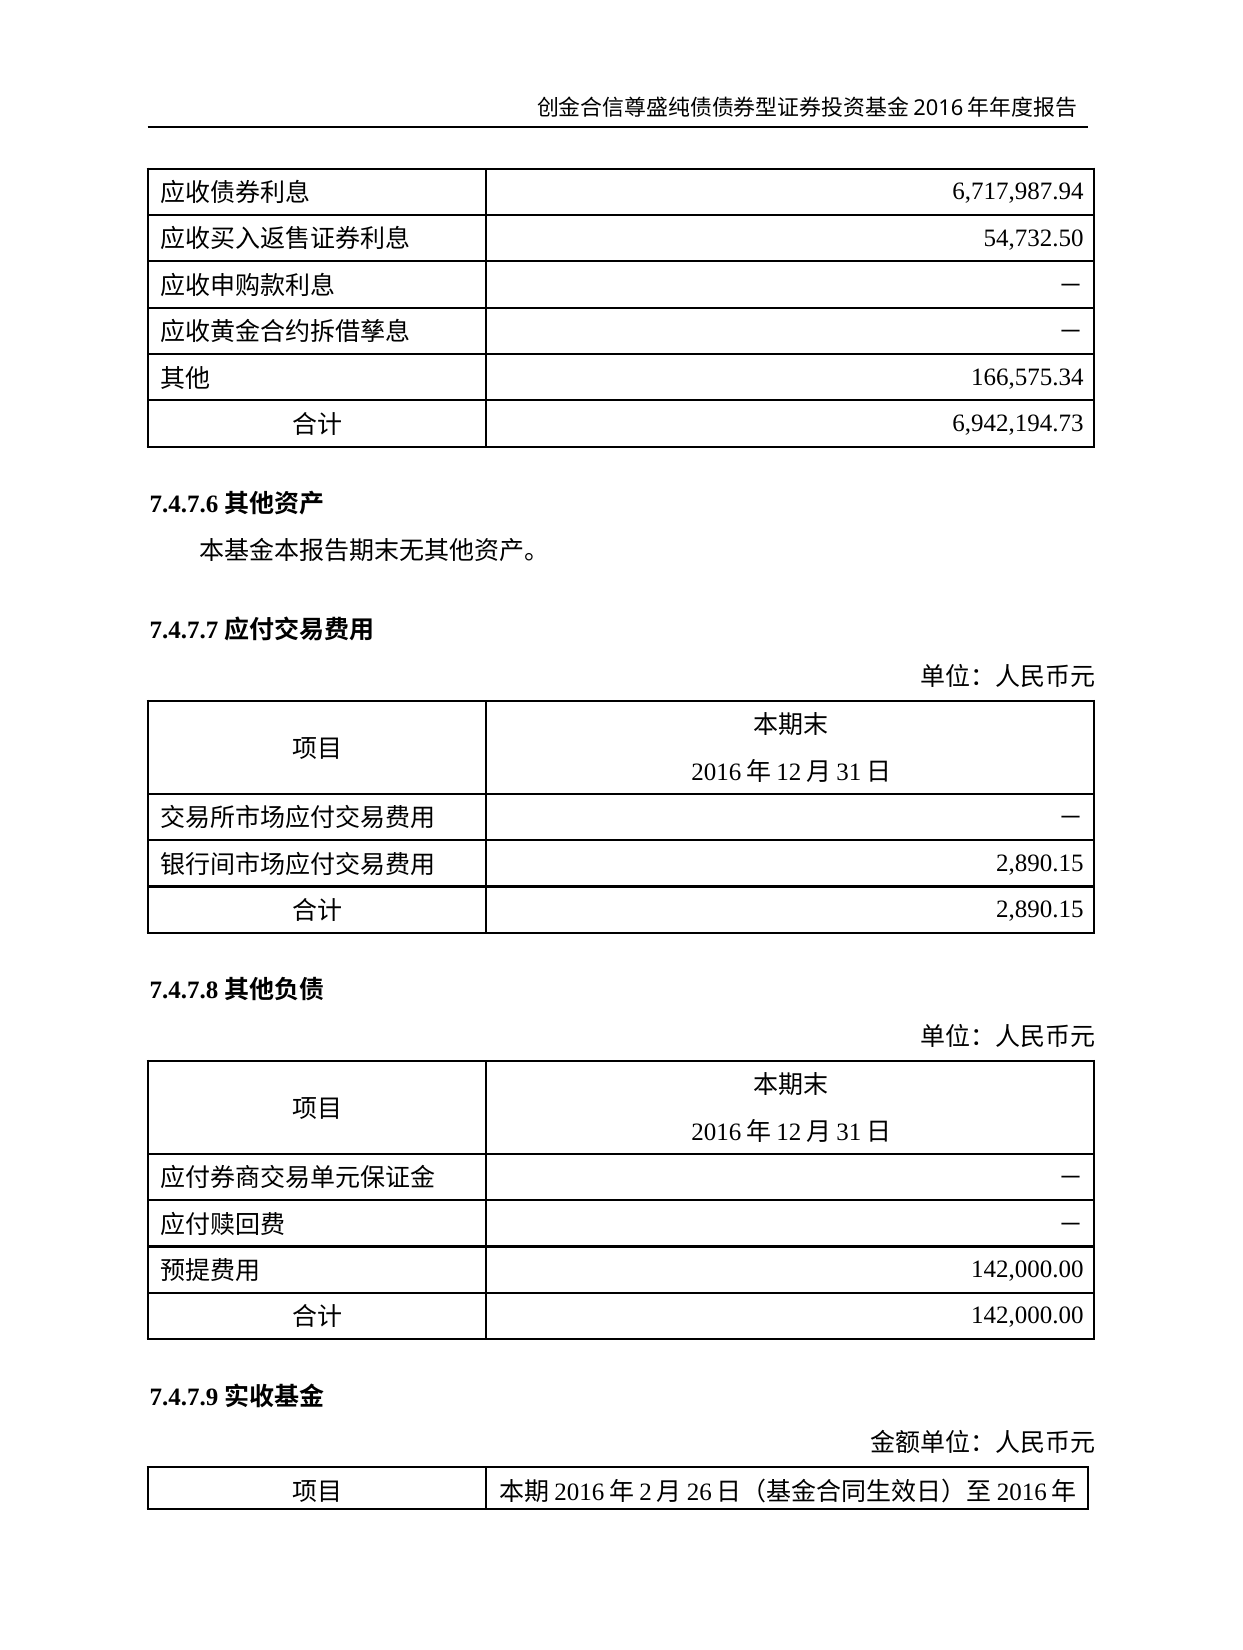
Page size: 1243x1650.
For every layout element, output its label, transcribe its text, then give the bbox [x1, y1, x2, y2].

table_header 本期末 2016年12月31日 [487, 1062, 1093, 1153]
table_cell 应收黄金合约拆借孳息 [149, 309, 485, 353]
table_cell 6,942,194.73 [487, 401, 1093, 446]
text 本基金本报告期末无其他资产。 [149, 530, 1094, 567]
table_cell － [487, 262, 1093, 307]
table_cell 交易所市场应付交易费用 [149, 795, 485, 839]
table_cell － [487, 309, 1093, 353]
table_cell 54,732.50 [487, 216, 1093, 260]
table_cell 166,575.34 [487, 355, 1093, 399]
table_cell 银行间市场应付交易费用 [149, 841, 485, 885]
table_cell － [487, 1201, 1093, 1245]
text 单位：人民币元 [149, 1016, 1094, 1053]
text 7.4.7.8 其他负债 [149, 970, 1094, 1006]
text 金额单位：人民币元 [149, 1423, 1094, 1459]
table_header 项目 [149, 702, 485, 793]
table_cell － [487, 1155, 1093, 1199]
table_cell 142,000.00 [487, 1248, 1093, 1292]
table_cell 2,890.15 [487, 888, 1093, 932]
table_cell 应付券商交易单元保证金 [149, 1155, 485, 1199]
table_header 本期末 2016年12月31日 [487, 702, 1093, 793]
text 7.4.7.6 其他资产 [149, 484, 1094, 520]
text 7.4.7.7 应付交易费用 [149, 610, 1094, 646]
table_cell 合计 [149, 401, 485, 446]
table_cell 2,890.15 [487, 841, 1093, 885]
table_header 项目 [149, 1062, 485, 1153]
table_cell 142,000.00 [487, 1294, 1093, 1338]
table_cell 预提费用 [149, 1248, 485, 1292]
table_cell 应收申购款利息 [149, 262, 485, 307]
table_cell 应付赎回费 [149, 1201, 485, 1245]
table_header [487, 1468, 1087, 1507]
table_cell 应收债券利息 [149, 170, 485, 214]
table_cell 应收买入返售证券利息 [149, 216, 485, 260]
table_cell 6,717,987.94 [487, 170, 1093, 214]
table_cell 其他 [149, 355, 485, 399]
table_cell 合计 [149, 888, 485, 932]
text 7.4.7.9 实收基金 [149, 1376, 1094, 1412]
table_cell － [487, 795, 1093, 839]
text 单位：人民币元 [149, 656, 1094, 693]
table_cell 合计 [149, 1294, 485, 1338]
table_header 项目 [149, 1468, 485, 1507]
